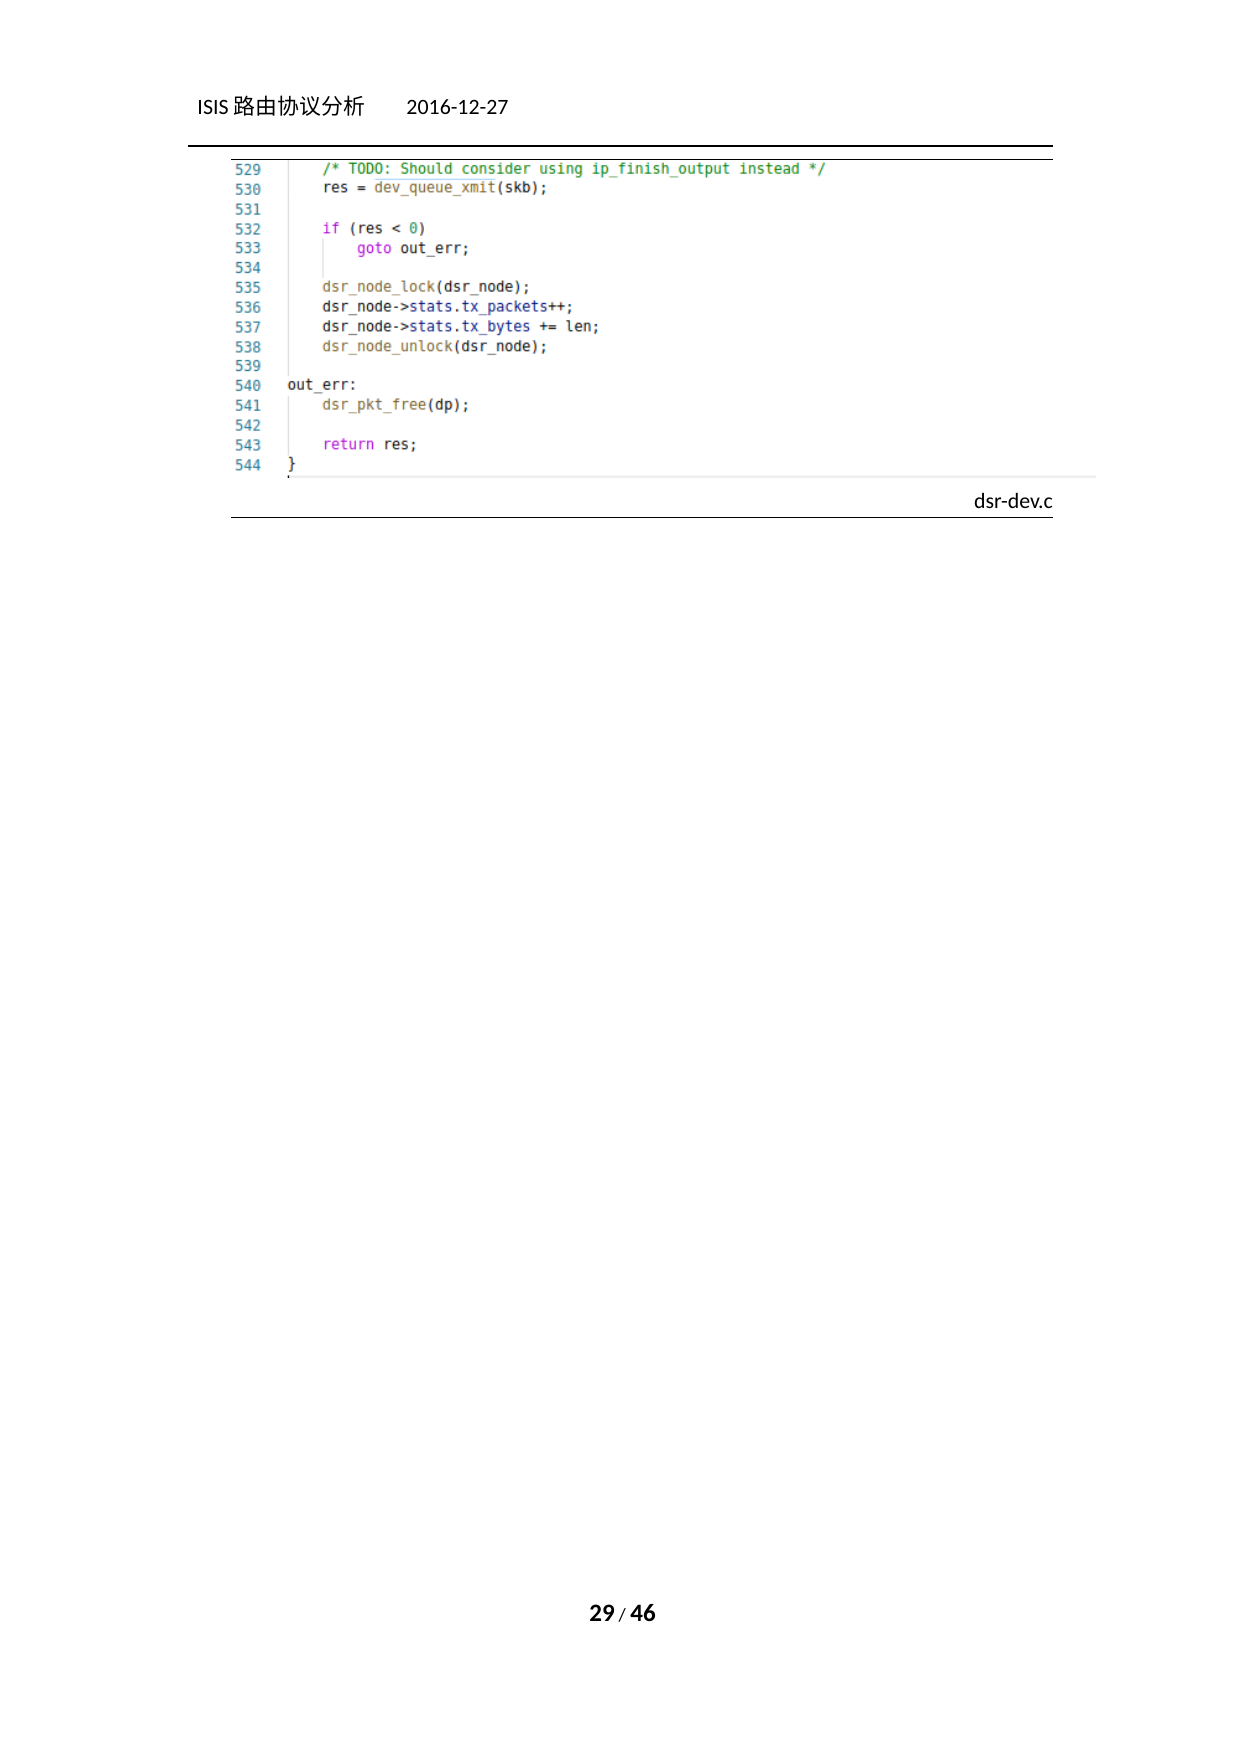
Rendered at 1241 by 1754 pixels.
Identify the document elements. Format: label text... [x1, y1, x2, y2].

picture [231, 159, 1097, 478]
list dsr-dev.c [231, 483, 1053, 517]
